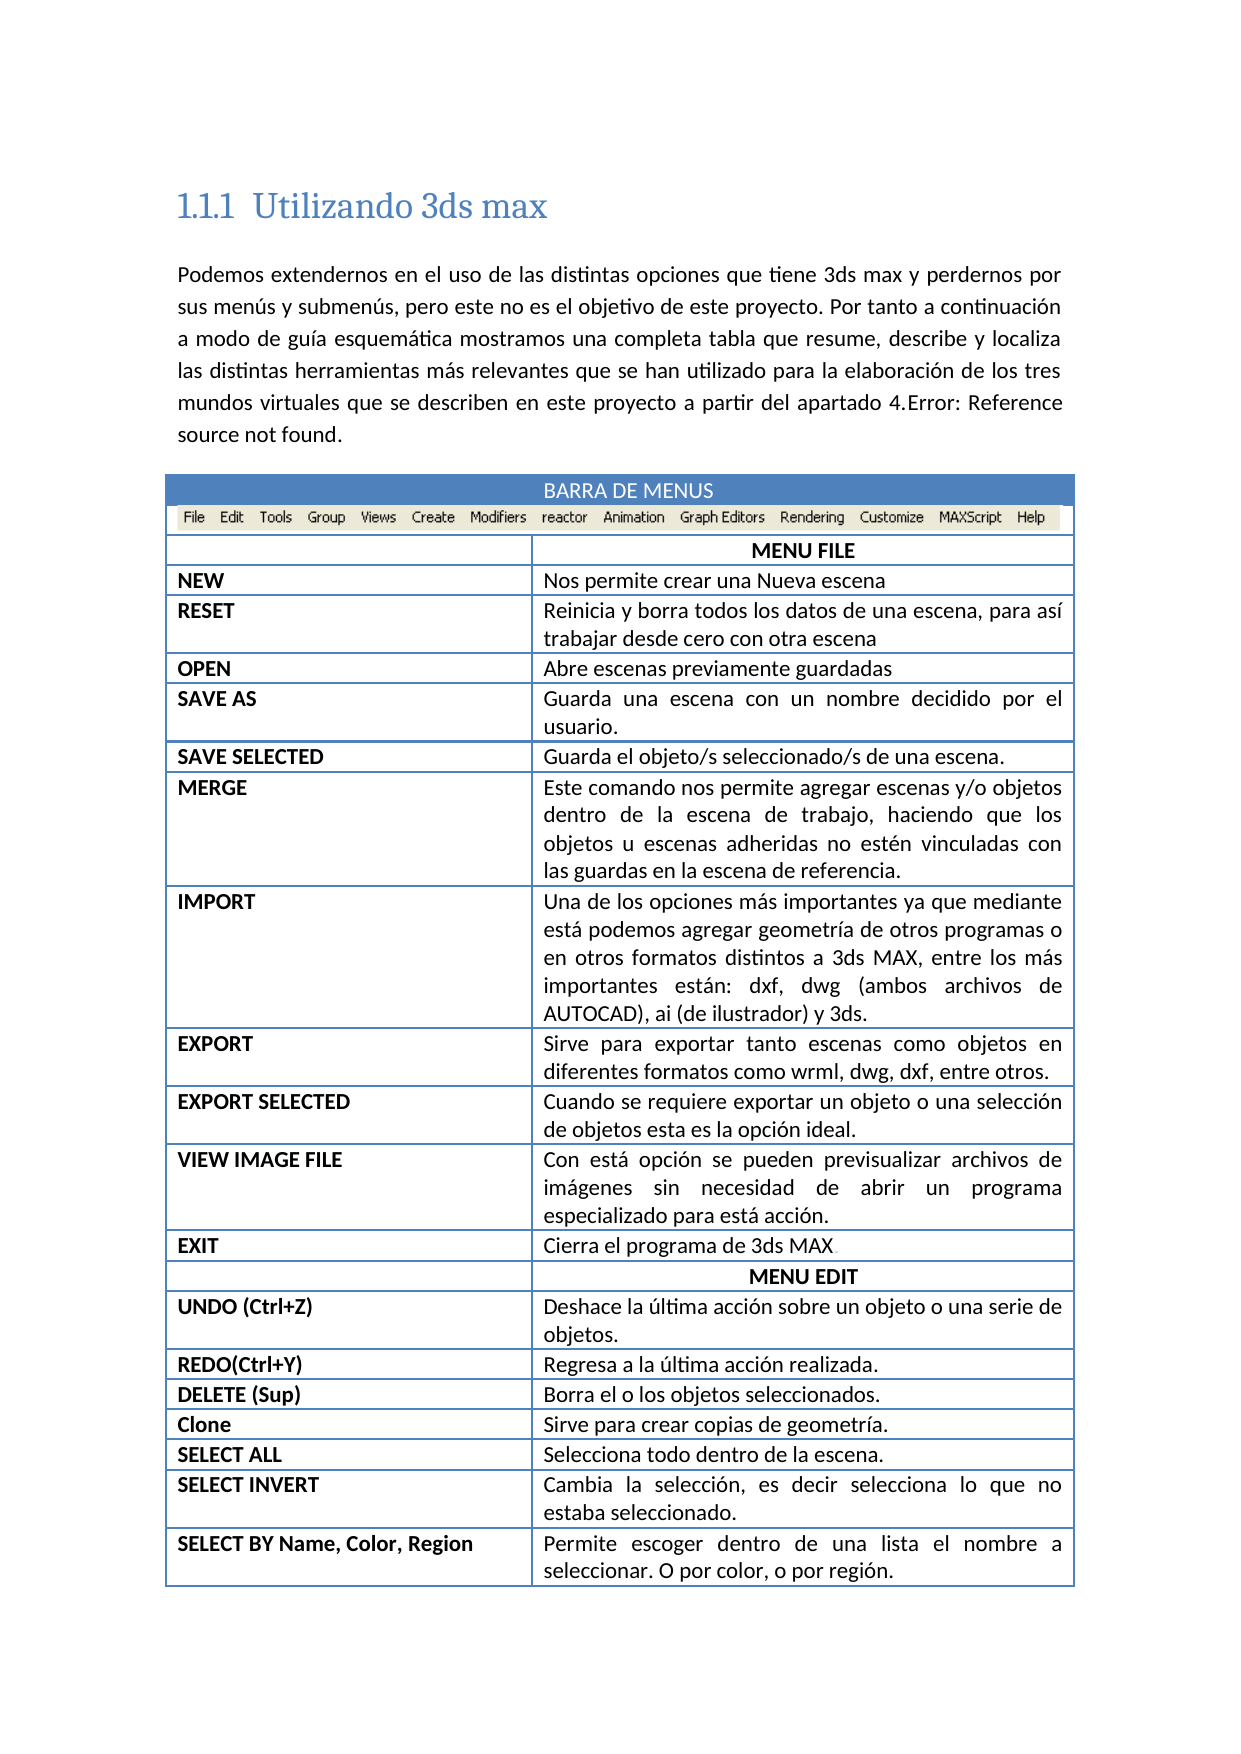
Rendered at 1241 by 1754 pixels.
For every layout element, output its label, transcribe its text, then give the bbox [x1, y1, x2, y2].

table_cell Borra el o los objetos seleccionados. [533, 1380, 1073, 1408]
table_cell Permite escoger dentro de una lista el nombre a seleccionar. O por color, o por región. [533, 1529, 1073, 1585]
table_cell Guarda una escena con un nombre decidido por el usuario. [533, 684, 1073, 740]
picture [177, 505, 1064, 532]
table_cell Selecciona todo dentro de la escena. [533, 1440, 1073, 1468]
table_cell SELECT BY Name, Color, Region [167, 1529, 531, 1585]
table_cell [167, 536, 531, 564]
subtitle Utilizando 3ds max [177, 185, 1063, 228]
table_cell RESET [167, 596, 531, 652]
table_cell Cuando se requiere exportar un objeto o una selección de objetos esta es la opción ideal. [533, 1087, 1073, 1143]
table_cell SAVE AS [167, 684, 531, 740]
table_cell Este comando nos permite agregar escenas y/o objetos dentro de la escena de trabajo, haciendo que los objetos u escenas adheridas no estén vinculadas con las guardas en la escena de referencia. [533, 773, 1073, 885]
table_cell Deshace la última acción sobre un objeto o una serie de objetos. [533, 1292, 1073, 1348]
table_cell Clone [167, 1410, 531, 1438]
table_cell DELETE (Sup) [167, 1380, 531, 1408]
table_cell EXPORT SELECTED [167, 1087, 531, 1143]
table_cell OPEN [167, 654, 531, 682]
table_cell Abre escenas previamente guardadas [533, 654, 1073, 682]
table_cell EXIT [167, 1231, 531, 1260]
table_cell Nos permite crear una Nueva escena [533, 566, 1073, 594]
table_cell MENU EDIT [533, 1262, 1073, 1290]
table_cell Con está opción se pueden previsualizar archivos de imágenes sin necesidad de abrir un programa especializado para está acción. [533, 1145, 1073, 1229]
table_header BARRA DE MENUS [533, 476, 1073, 504]
table_cell Sirve para crear copias de geometría. [533, 1410, 1073, 1438]
table_cell Cambia la selección, es decir selecciona lo que no estaba seleccionado. [533, 1471, 1073, 1527]
table_cell Cierra el programa de 3ds MAX. [533, 1231, 1073, 1260]
table_cell Reinicia y borra todos los datos de una escena, para así trabajar desde cero con otra escena [533, 596, 1073, 652]
table_cell EXPORT [167, 1029, 531, 1085]
table_cell MENU FILE [533, 536, 1073, 564]
table_cell SELECT INVERT [167, 1471, 531, 1527]
table_cell IMPORT [167, 887, 531, 1027]
table_cell [167, 506, 1073, 534]
table_cell REDO(Ctrl+Y) [167, 1350, 531, 1378]
table_cell MERGE [167, 773, 531, 885]
table_cell Regresa a la última acción realizada. [533, 1350, 1073, 1378]
table_cell Sirve para exportar tanto escenas como objetos en diferentes formatos como wrml, dwg, dxf, entre otros. [533, 1029, 1073, 1085]
table_cell UNDO (Ctrl+Z) [167, 1292, 531, 1348]
table_cell VIEW IMAGE FILE [167, 1145, 531, 1229]
table_cell Una de los opciones más importantes ya que mediante está podemos agregar geometría de otros programas o en otros formatos distintos a 3ds MAX, entre los más importantes están: dxf, dwg (ambos archivos de AUTOCAD), ai (de ilustrador) y 3ds. [533, 887, 1073, 1027]
table_cell Guarda el objeto/s seleccionado/s de una escena. [533, 743, 1073, 771]
table_cell NEW [167, 566, 531, 594]
table_cell [167, 1262, 531, 1290]
table_cell SELECT ALL [167, 1440, 531, 1468]
table_header [167, 476, 531, 504]
table_cell SAVE SELECTED [167, 743, 531, 771]
